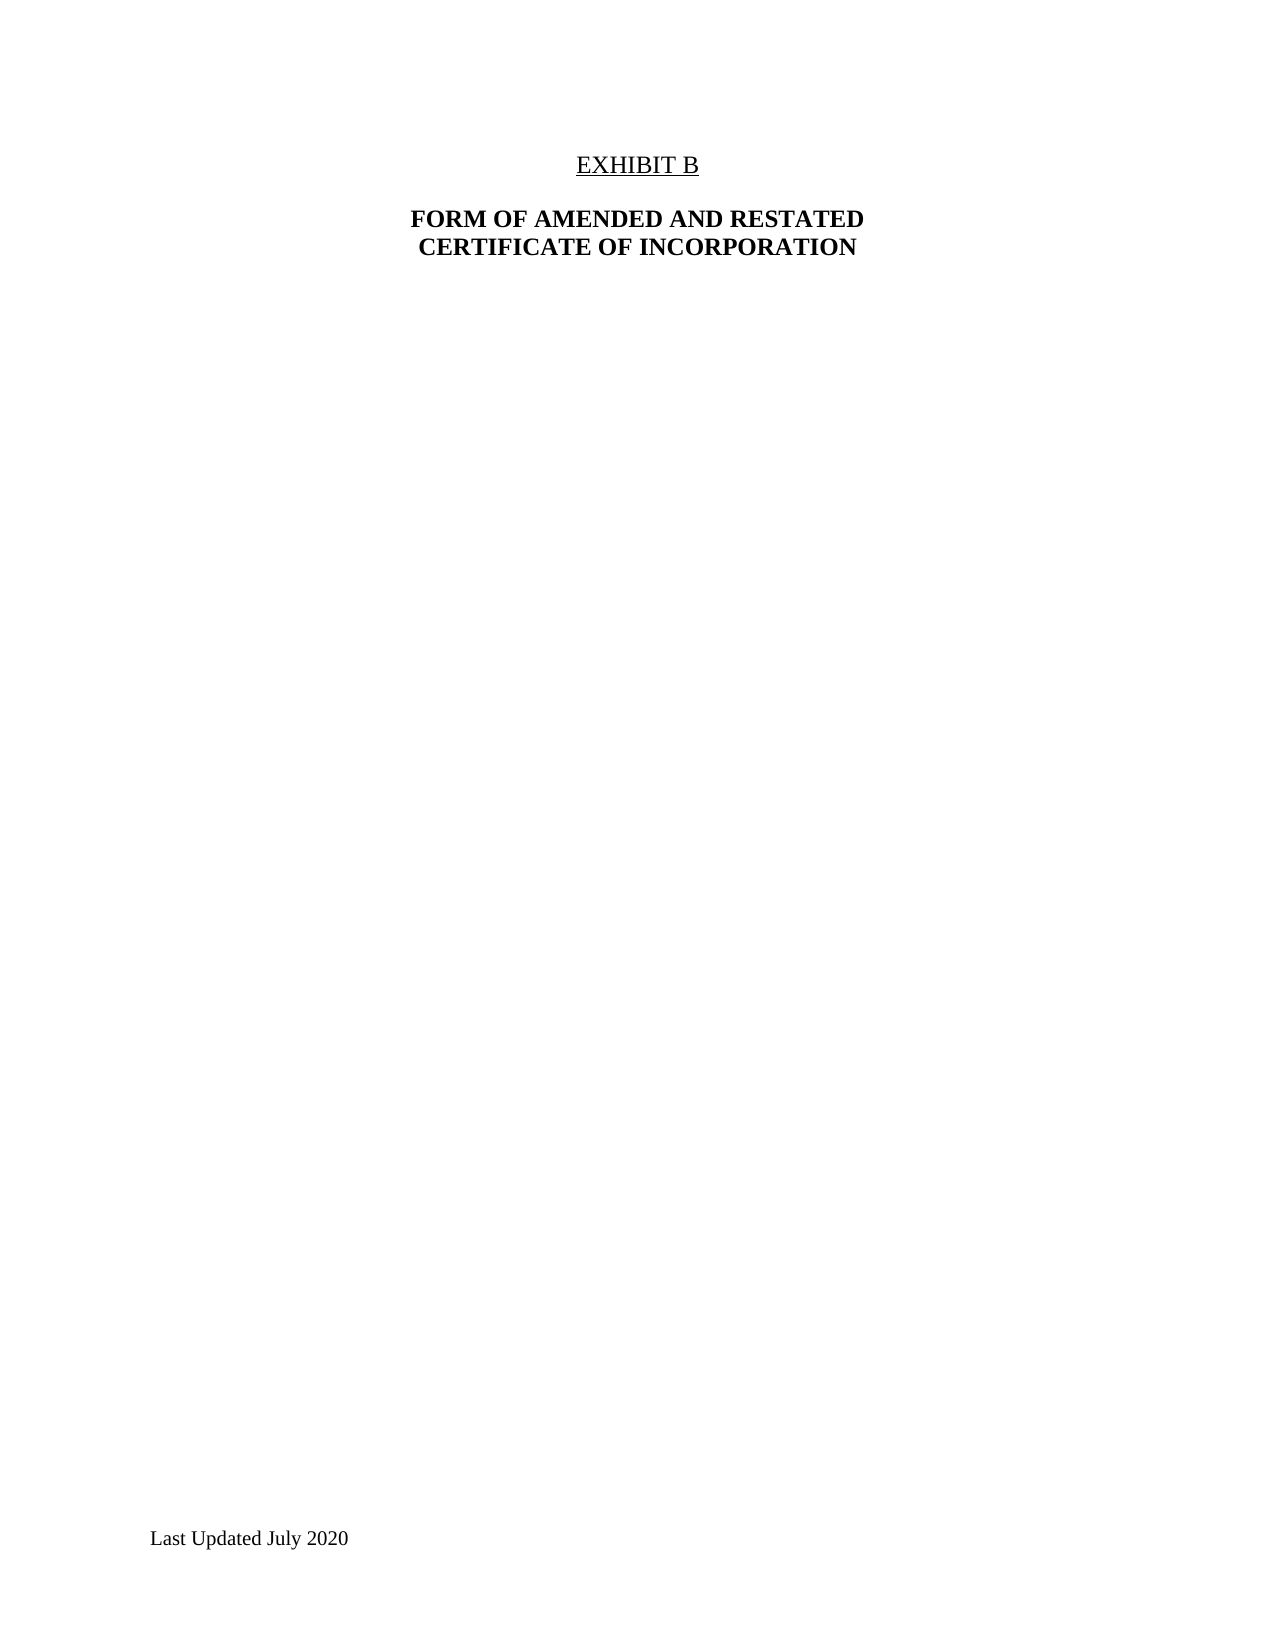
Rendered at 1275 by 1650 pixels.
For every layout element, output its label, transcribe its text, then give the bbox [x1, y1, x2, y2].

text FORM OF AMENDED AND RESTATED CERTIFICATE OF INCORPORATION [150, 204, 1125, 261]
text Exhibit [150, 150, 1125, 179]
